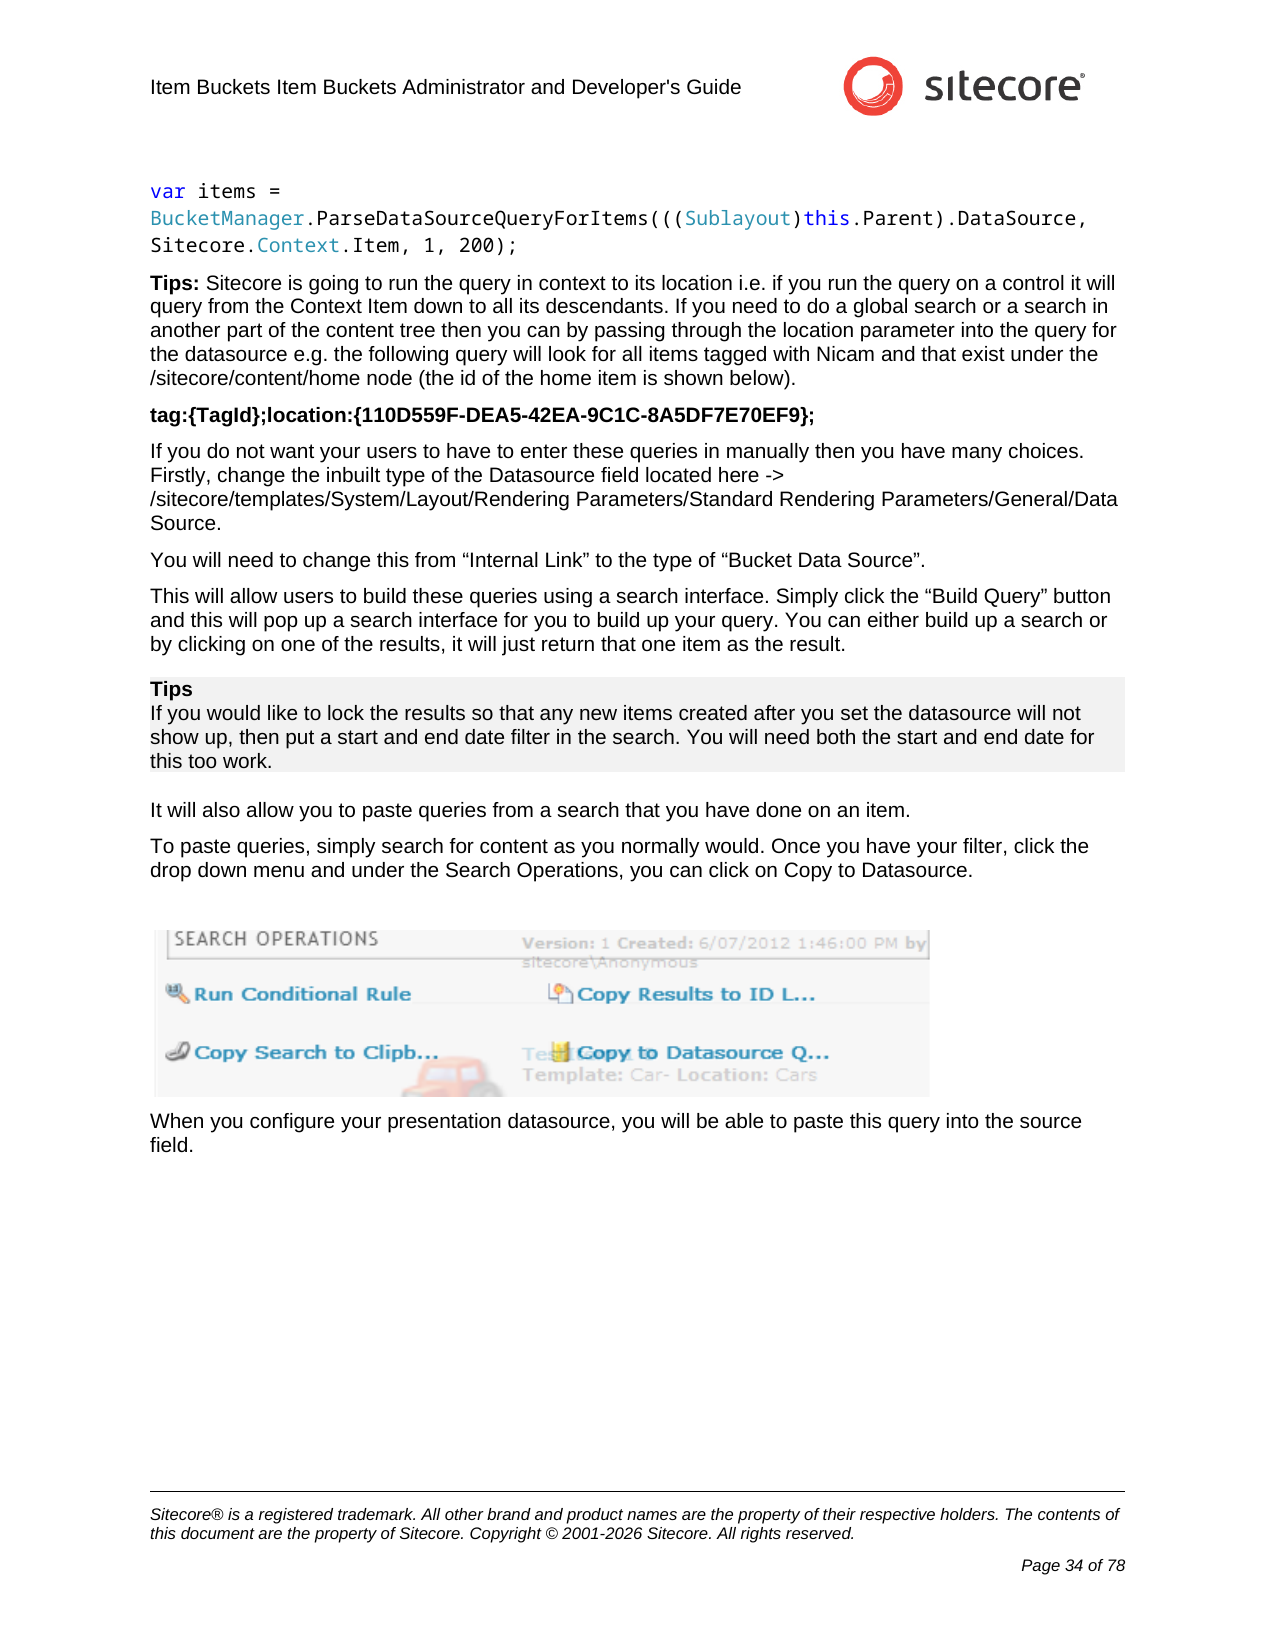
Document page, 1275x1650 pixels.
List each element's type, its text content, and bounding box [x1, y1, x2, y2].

text It will also allow you to paste queries from a search that you have done on an item. [150, 797, 1125, 821]
text You will need to change this from “Internal Link” to the type of “Bucket Data Source”. [150, 547, 1125, 571]
picture [150, 930, 930, 1097]
text When you configure your presentation datasource, you will be able to paste this query into the source field. [150, 1109, 1125, 1157]
text var items = BucketManager.ParseDataSourceQueryForItems(((Sublayout)this.Parent).DataSource, Sitecore.Context.Item, 1, 200); [150, 177, 1125, 258]
text If you would like to lock the results so that any new items created after you set the datasource will not show up, then put a start and end date filter in the search. You will need both the start and end date for this too work. [150, 701, 1125, 772]
text tag:{TagId};location:{110D559F-DEA5-42EA-9C1C-8A5DF7E70EF9}; [150, 403, 1125, 427]
picture [838, 51, 1090, 121]
text If you do not want your users to have to enter these queries in manually then you have many choices. Firstly, change the inbuilt type of the Datasource field located here -> /sitecore/templates/System/Layout/Rendering Parameters/Standard Rendering Parameters/General/Data Source. [150, 439, 1125, 535]
text To paste queries, simply search for content as you normally would. Once you have your filter, click the drop down menu and under the Search Operations, you can click on Copy to Datasource. [150, 834, 1125, 882]
text This will allow users to build these queries using a search interface. Simply click the “Build Query” button and this will pop up a search interface for you to build up your query. You can either build up a search or by clicking on one of the results, it will just return that one item as the result. [150, 584, 1125, 656]
text Tips: Sitecore is going to run the query in context to its location i.e. if you run the query on a control it will query from the Context Item down to all its descendants. If you need to do a global search or a search in another part of the content tree then you can by passing through the location parameter into the query for the datasource e.g. the following query will look for all items tagged with Nicam and that exist under the /sitecore/content/home node (the id of the home item is shown below). [150, 270, 1125, 390]
text Tips [150, 677, 1125, 701]
